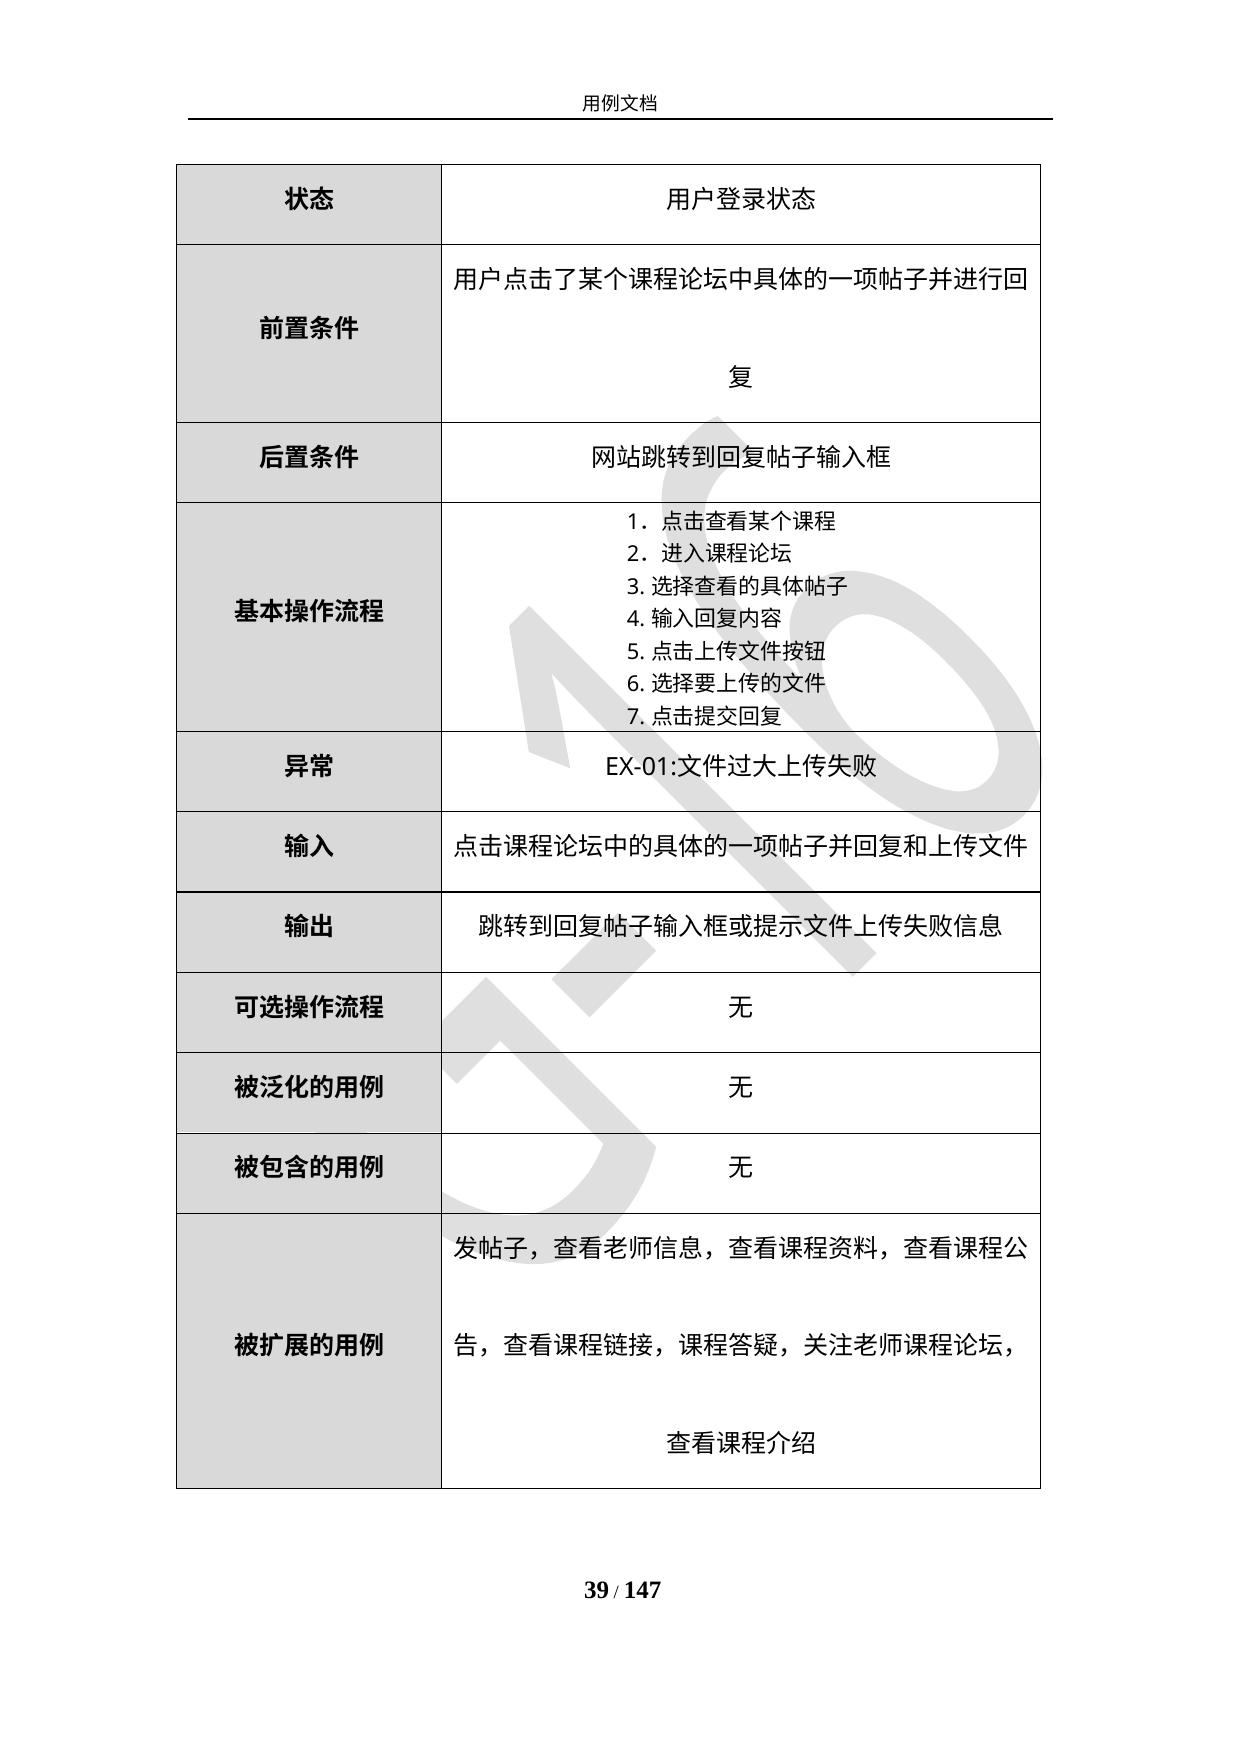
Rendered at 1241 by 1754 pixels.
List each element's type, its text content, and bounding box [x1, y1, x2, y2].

table_cell 1．点击查看某个课程 2．进入课程论坛 3. 选择查看的具体帖子 4. 输入回复内容 5. 点击上传文件按钮 6. 选择要上传的文件 7. 点击提交回复 [442, 503, 1040, 731]
table_cell 前置条件 [177, 245, 441, 422]
table_cell 无 [442, 1053, 1040, 1132]
table_cell 无 [442, 1134, 1040, 1213]
table_cell 输出 [177, 893, 441, 972]
table_cell 输入 [177, 812, 441, 891]
table_cell 被泛化的用例 [177, 1053, 441, 1132]
table_cell 点击课程论坛中的具体的一项帖子并回复和上传文件 [442, 812, 1040, 891]
table_cell 跳转到回复帖子输入框或提示文件上传失败信息 [442, 893, 1040, 972]
table_cell 异常 [177, 732, 441, 811]
table_cell 后置条件 [177, 423, 441, 502]
table_cell 基本操作流程 [177, 503, 441, 731]
table_cell 用户点击了某个课程论坛中具体的一项帖子并进行回复 [442, 245, 1040, 422]
table_cell EX-01:文件过大上传失败 [442, 732, 1040, 811]
table_cell 可选操作流程 [177, 973, 441, 1052]
table_cell 无 [442, 973, 1040, 1052]
table_cell 用户登录状态 [442, 165, 1040, 244]
table_cell 被扩展的用例 [177, 1214, 441, 1488]
table_cell 网站跳转到回复帖子输入框 [442, 423, 1040, 502]
table_cell 被包含的用例 [177, 1134, 441, 1213]
table_cell 发帖子，查看老师信息，查看课程资料，查看课程公告，查看课程链接，课程答疑，关注老师课程论坛，查看课程介绍 [442, 1214, 1040, 1488]
table_cell 状态 [177, 165, 441, 244]
